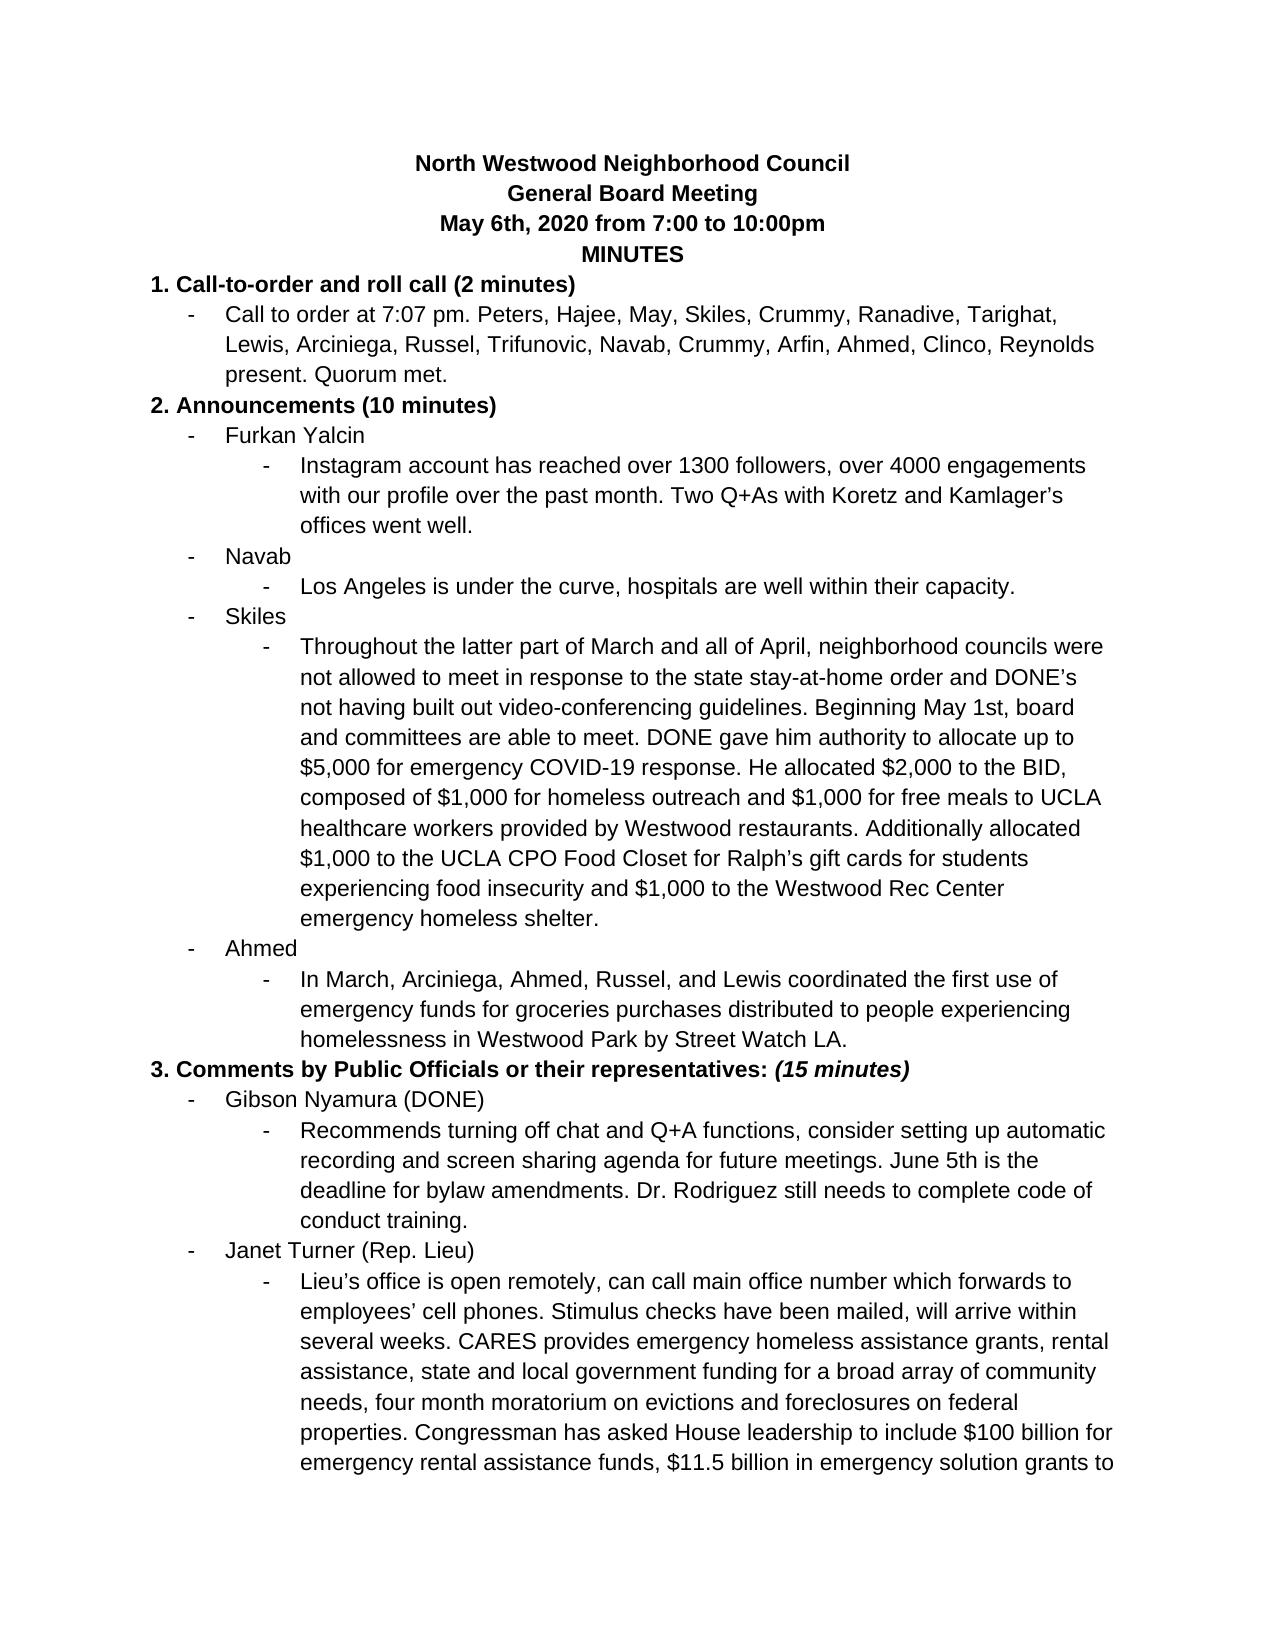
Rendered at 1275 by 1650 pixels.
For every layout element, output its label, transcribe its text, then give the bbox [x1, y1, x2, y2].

text MINUTES [150, 241, 1114, 267]
list Navab [187, 543, 1114, 569]
text North Westwood Neighborhood Council [150, 150, 1114, 176]
text 1. Call-to-order and roll call (2 minutes) [150, 271, 1114, 297]
list Recommends turning off chat and Q+A functions, consider setting up automatic recording and screen sharing agenda for future meetings. June 5th is the deadline for bylaw amendments. Dr. Rodriguez still needs to complete code of conduct training. [262, 1117, 1114, 1234]
text May 6th, 2020 from 7:00 to 10:00pm [150, 210, 1114, 237]
list Instagram account has reached over 1300 followers, over 4000 engagements with our profile over the past month. Two Q+As with Koretz and Kamlager’s offices went well. [262, 452, 1114, 539]
list Los Angeles is under the curve, hospitals are well within their capacity. [262, 573, 1114, 599]
text General Board Meeting [150, 180, 1114, 207]
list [262, 1268, 1114, 1475]
list Ahmed [187, 935, 1114, 962]
list Gibson Nyamura (DONE) [187, 1086, 1114, 1113]
list Skiles [187, 603, 1114, 629]
list Furkan Yalcin [187, 422, 1114, 448]
list In March, Arciniega, Ahmed, Russel, and Lewis coordinated the first use of emergency funds for groceries purchases distributed to people experiencing homelessness in Westwood Park by Street Watch LA. [262, 966, 1114, 1052]
list Throughout the latter part of March and all of April, neighborhood councils were not allowed to meet in response to the state stay-at-home order and DONE’s not having built out video-conferencing guidelines. Beginning May 1st, board and committees are able to meet. DONE gave him authority to allocate up to $5,000 for emergency COVID-19 response. He allocated $2,000 to the BID, composed of $1,000 for homeless outreach and $1,000 for free meals to UCLA healthcare workers provided by Westwood restaurants. Additionally allocated $1,000 to the UCLA CPO Food Closet for Ralph’s gift cards for students experiencing food insecurity and $1,000 to the Westwood Rec Center emergency homeless shelter. [262, 633, 1114, 932]
list Call to order at 7:07 pm. Peters, Hajee, May, Skiles, Crummy, Ranadive, Tarighat, Lewis, Arciniega, Russel, Trifunovic, Navab, Crummy, Arfin, Ahmed, Clinco, Reynolds present. Quorum met. [187, 301, 1114, 388]
list Janet Turner (Rep. Lieu) [187, 1237, 1114, 1264]
text 3. Comments by Public Officials or their representatives: (15 minutes) [150, 1056, 1114, 1083]
text 2. Announcements (10 minutes) [150, 392, 1114, 418]
